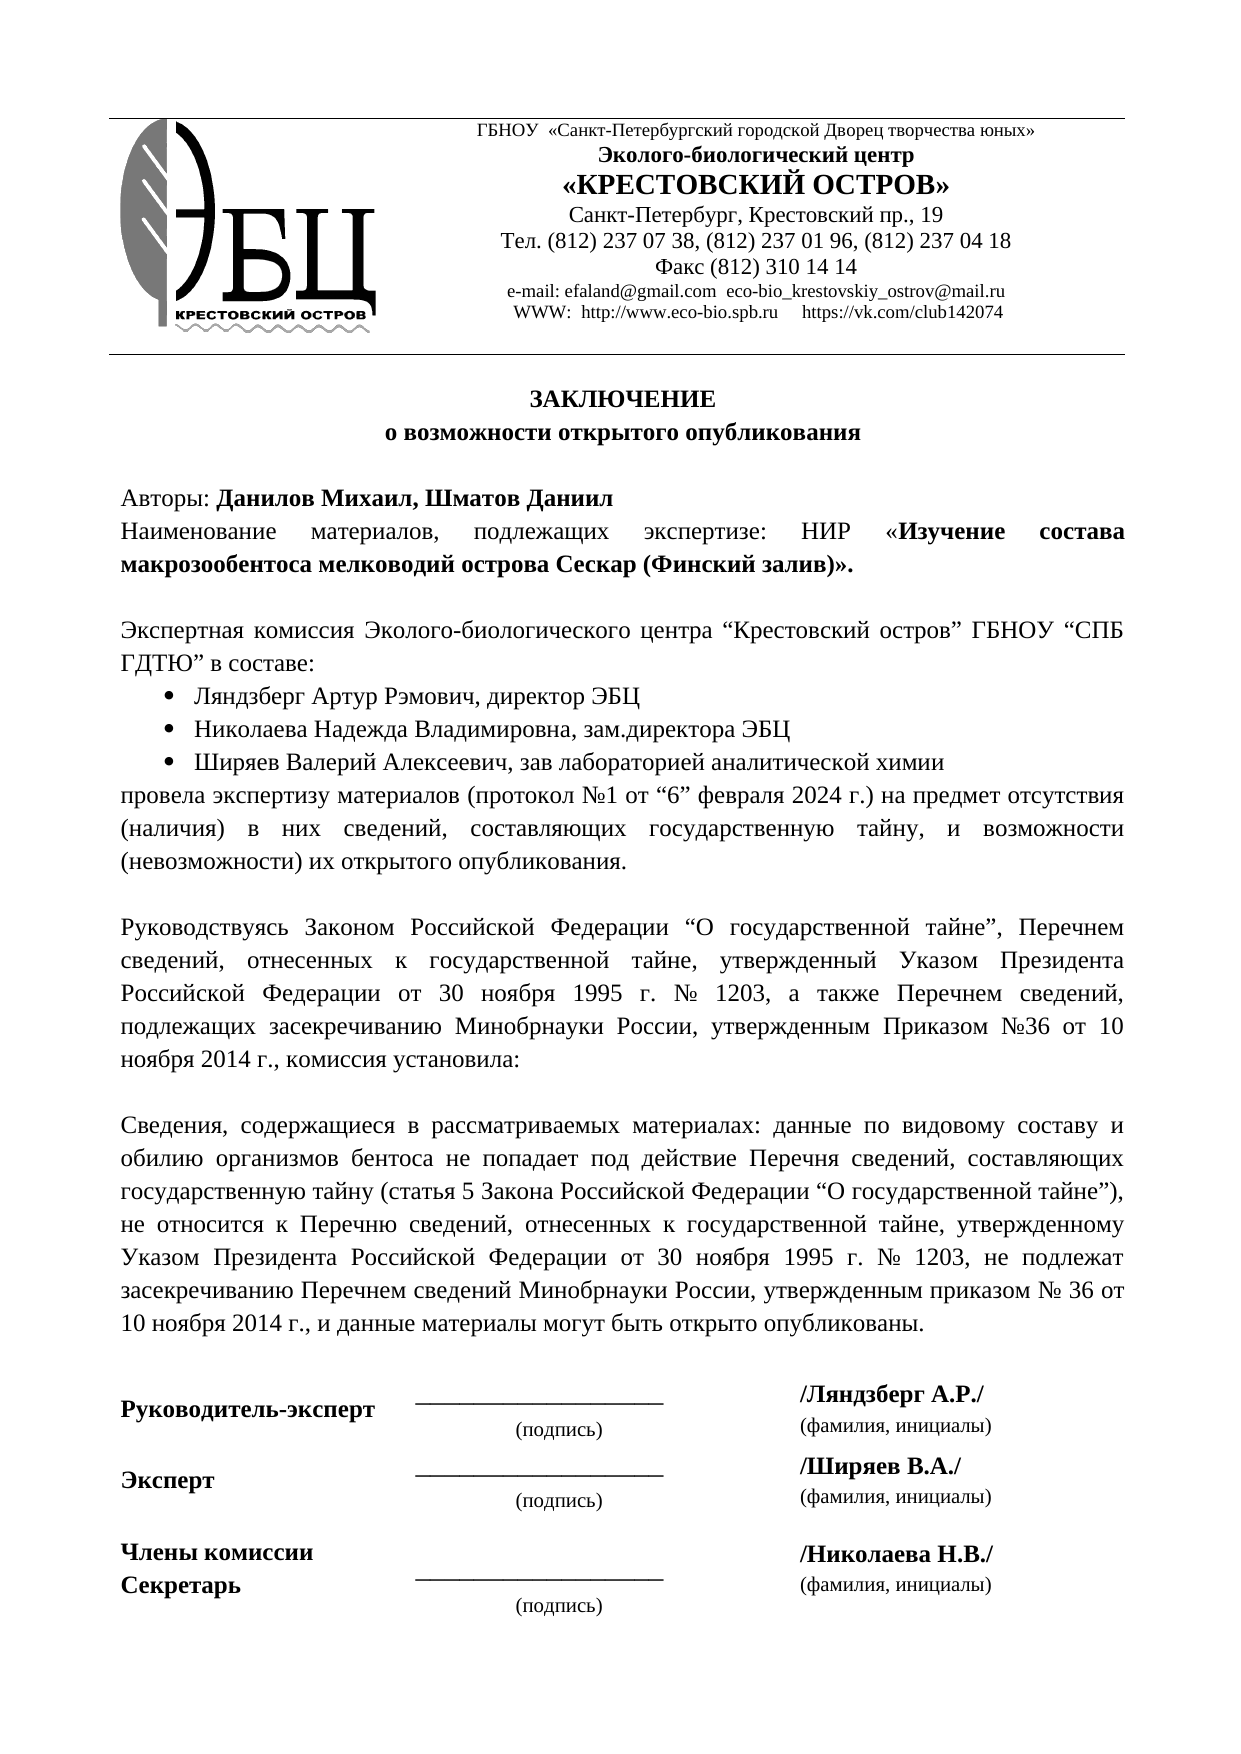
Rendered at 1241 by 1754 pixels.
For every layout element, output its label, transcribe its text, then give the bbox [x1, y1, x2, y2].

table_cell _________________ (подпись) [415, 1518, 800, 1622]
table_header /Ляндзберг А.Р./ (фамилия, инициалы) [800, 1375, 1125, 1446]
table_cell Члены комиссии Секретарь [120, 1518, 415, 1622]
table_cell _________________ (подпись) [415, 1446, 800, 1518]
text провела экспертизу материалов (протокол №1 от “6” февраля 2024 г.) на предмет отсутствия (наличия) в них сведений, составляющих государственную тайну, и возможности (невозможности) их открытого опубликования. [120, 780, 1125, 875]
text о возможности открытого опубликования [120, 417, 1125, 446]
text Экспертная комиссия Эколого-биологического центра “Крестовский остров” ГБНОУ “СПБ ГДТЮ” в составе: [120, 615, 1125, 677]
text Авторы: Данилов Михаил, Шматов Даниил [120, 483, 1125, 512]
text Наименование материалов, подлежащих экспертизе: НИР «Изучение состава макрозообентоса мелководий острова Сескар (Финский залив)». [120, 516, 1125, 578]
table_cell /Николаева Н.В./ (фамилия, инициалы) [800, 1518, 1125, 1622]
table_cell /Ширяев В.А./ (фамилия, инициалы) [800, 1446, 1125, 1518]
text ЗАКЛЮЧЕНИЕ [120, 384, 1125, 413]
table_header _________________ (подпись) [415, 1375, 800, 1446]
text Сведения, содержащиеся в рассматриваемых материалах: данные по видовому составу и обилию организмов бентоса не попадает под действие Перечня сведений, составляющих государственную тайну (статья 5 Закона Российской Федерации “О государственной тайне”), не относится к Перечню сведений, отнесенных к государственной тайне, утвержденному Указом Президента Российской Федерации от 30 ноября 1995 г. № 1203, не подлежат засекречиванию Перечнем сведений Минобрнауки России, утвержденным приказом № 36 от 10 ноября 2014 г., и данные материалы могут быть открыто опубликованы. [120, 1110, 1125, 1337]
list Ляндзберг Артур Рэмович, директор ЭБЦ [164, 681, 1125, 710]
table_header ГБНОУ «Санкт-Петербургский городской Дворец творчества юных» Эколого-биологический центр «КРЕСТОВСКИЙ ОСТРОВ» Санкт-Петербург, Крестовский пр., 19 Тел. (812) 237 07 38, (812) 237 01 96, (812) 237 04 18 Факс (812) 310 14 14 e-mail: efaland@gmail.com eco-bio_krestovskiy_ostrov@mail.ru WWW: http://www.eco-bio.spb.ru https://vk.com/club142074 [387, 119, 1125, 354]
text Руководствуясь Законом Российской Федерации “О государственной тайне”, Перечнем сведений, отнесенных к государственной тайне, утвержденный Указом Президента Российской Федерации от 30 ноября 1995 г. № 1203, а также Перечнем сведений, подлежащих засекречиванию Минобрнауки России, утвержденным Приказом №36 от 10 ноября 2014 г., комиссия установила: [120, 912, 1125, 1073]
table_header Руководитель-эксперт [120, 1375, 415, 1446]
list Ширяев Валерий Алексеевич, зав лабораторией аналитической химии [164, 747, 1125, 776]
table_header [109, 119, 387, 354]
table_cell Эксперт [120, 1446, 415, 1518]
list Николаева Надежда Владимировна, зам.директора ЭБЦ [164, 714, 1125, 743]
